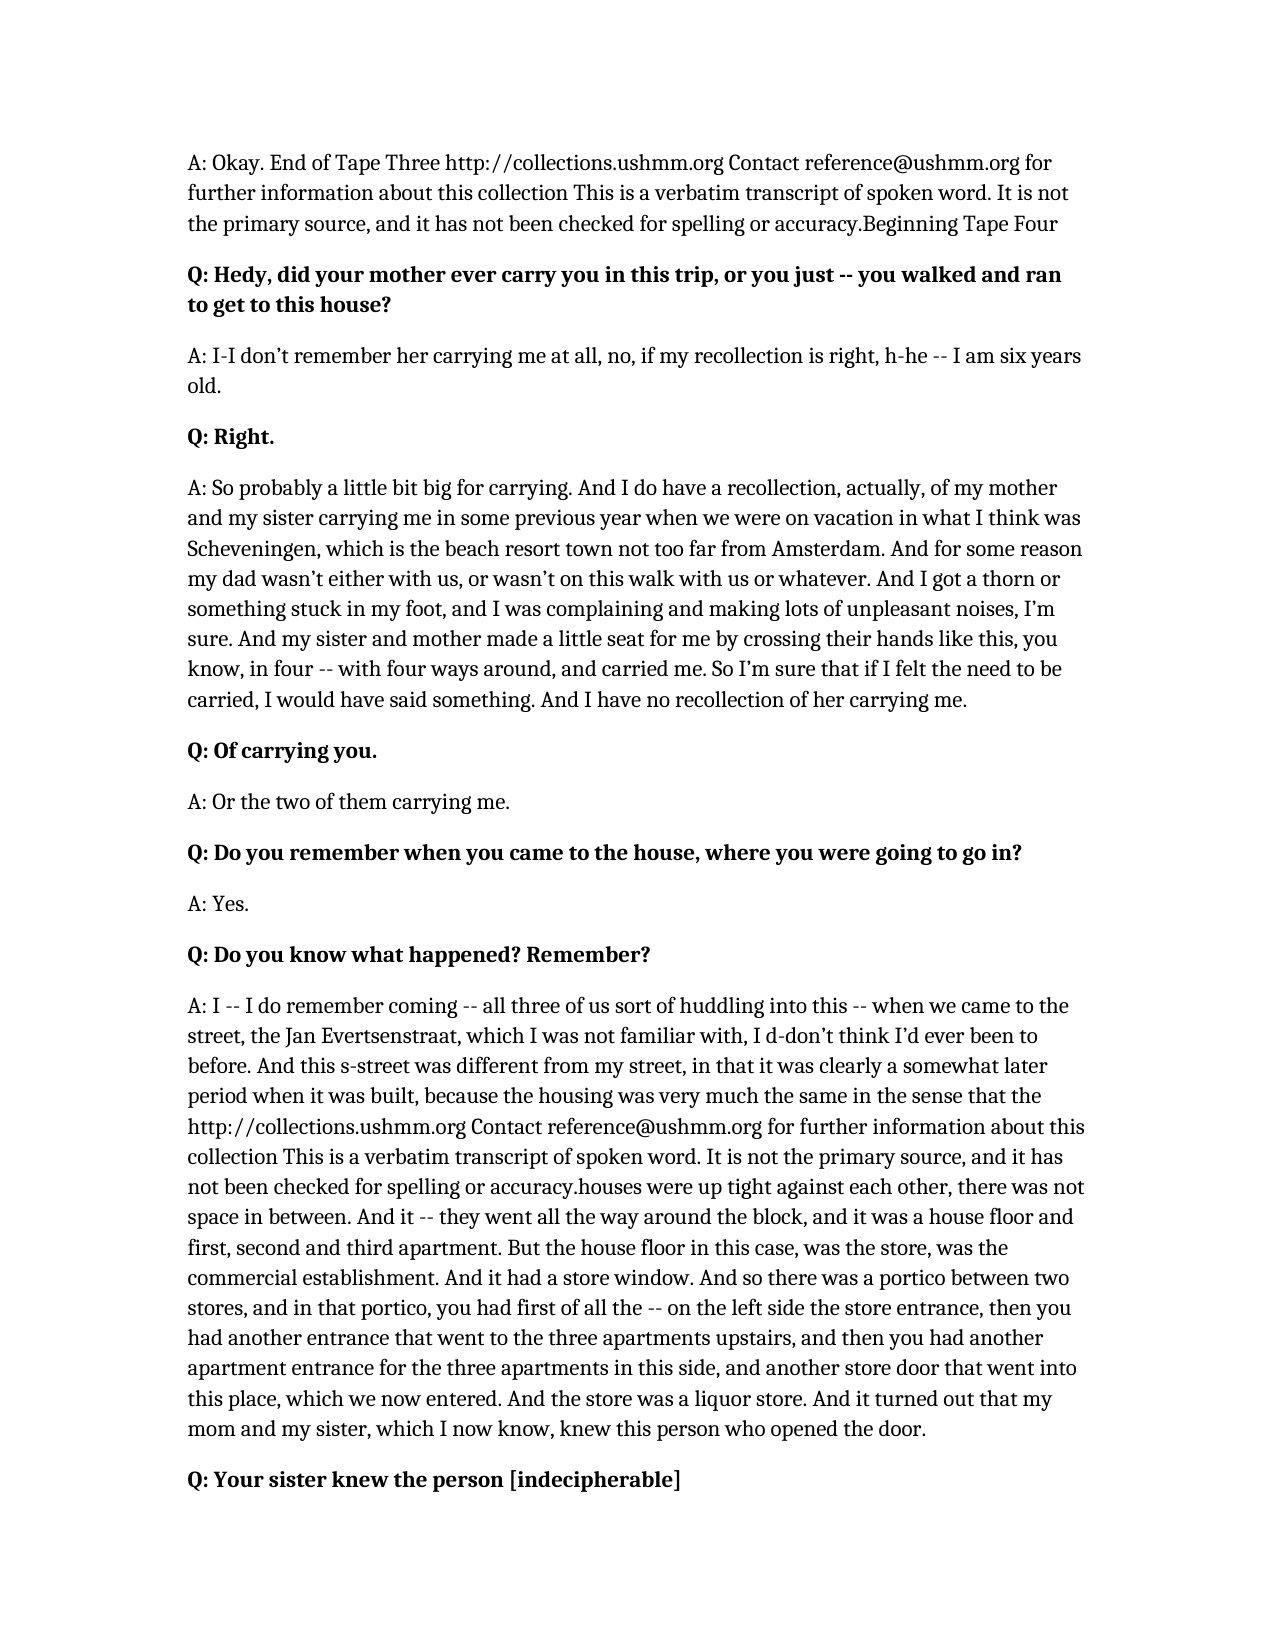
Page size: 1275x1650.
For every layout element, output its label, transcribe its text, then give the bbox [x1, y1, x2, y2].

text Q: Your sister knew the person [indecipherable] [187, 1467, 1087, 1493]
text Q: Do you know what happened? Remember? [187, 942, 1087, 968]
text A: So probably a little bit big for carrying. And I do have a recollection, actually, of my mother and my sister carrying me in some previous year when we were on vacation in what I think was Scheveningen, which is the beach resort town not too far from Amsterdam. And for some reason my dad wasn’t either with us, or wasn’t on this walk with us or whatever. And I got a thorn or something stuck in my foot, and I was complaining and making lots of unpleasant noises, I’m sure. And my sister and mother made a little seat for me by crossing their hands like this, you know, in four -- with four ways around, and carried me. So I’m sure that if I felt the need to be carried, I would have said something. And I have no recollection of her carrying me. [187, 475, 1087, 713]
text Q: Of carrying you. [187, 737, 1087, 764]
text Q: Hedy, did your mother ever carry you in this trip, or you just -- you walked and ran to get to this house? [187, 261, 1087, 318]
text Q: Right. [187, 424, 1087, 450]
text Q: Do you remember when you came to the house, where you were going to go in? [187, 839, 1087, 866]
text A: Yes. [187, 891, 1087, 917]
text A: Okay. End of Tape Three http://collections.ushmm.org Contact reference@ushmm.org for further information about this collection This is a verbatim transcript of spoken word. It is not the primary source, and it has not been checked for spelling or accuracy.Beginning Tape Four [187, 150, 1087, 237]
text A: I-I don’t remember her carrying me at all, no, if my recollection is right, h-he -- I am six years old. [187, 343, 1087, 399]
text A: I -- I do remember coming -- all three of us sort of huddling into this -- when we came to the street, the Jan Evertsenstraat, which I was not familiar with, I d-don’t think I’d ever been to before. And this s-street was different from my street, in that it was clearly a somewhat later period when it was built, because the housing was very much the same in the sense that the http://collections.ushmm.org Contact reference@ushmm.org for further information about this collection This is a verbatim transcript of spoken word. It is not the primary source, and it has not been checked for spelling or accuracy.houses were up tight against each other, there was not space in between. And it -- they went all the way around the block, and it was a house floor and first, second and third apartment. But the house floor in this case, was the store, was the commercial establishment. And it had a store window. And so there was a portico between two stores, and in that portico, you had first of all the -- on the left side the store entrance, then you had another entrance that went to the three apartments upstairs, and then you had another apartment entrance for the three apartments in this side, and another store door that went into this place, which we now entered. And the store was a liquor store. And it turned out that my mom and my sister, which I now know, knew this person who opened the door. [187, 993, 1087, 1442]
text A: Or the two of them carrying me. [187, 788, 1087, 815]
